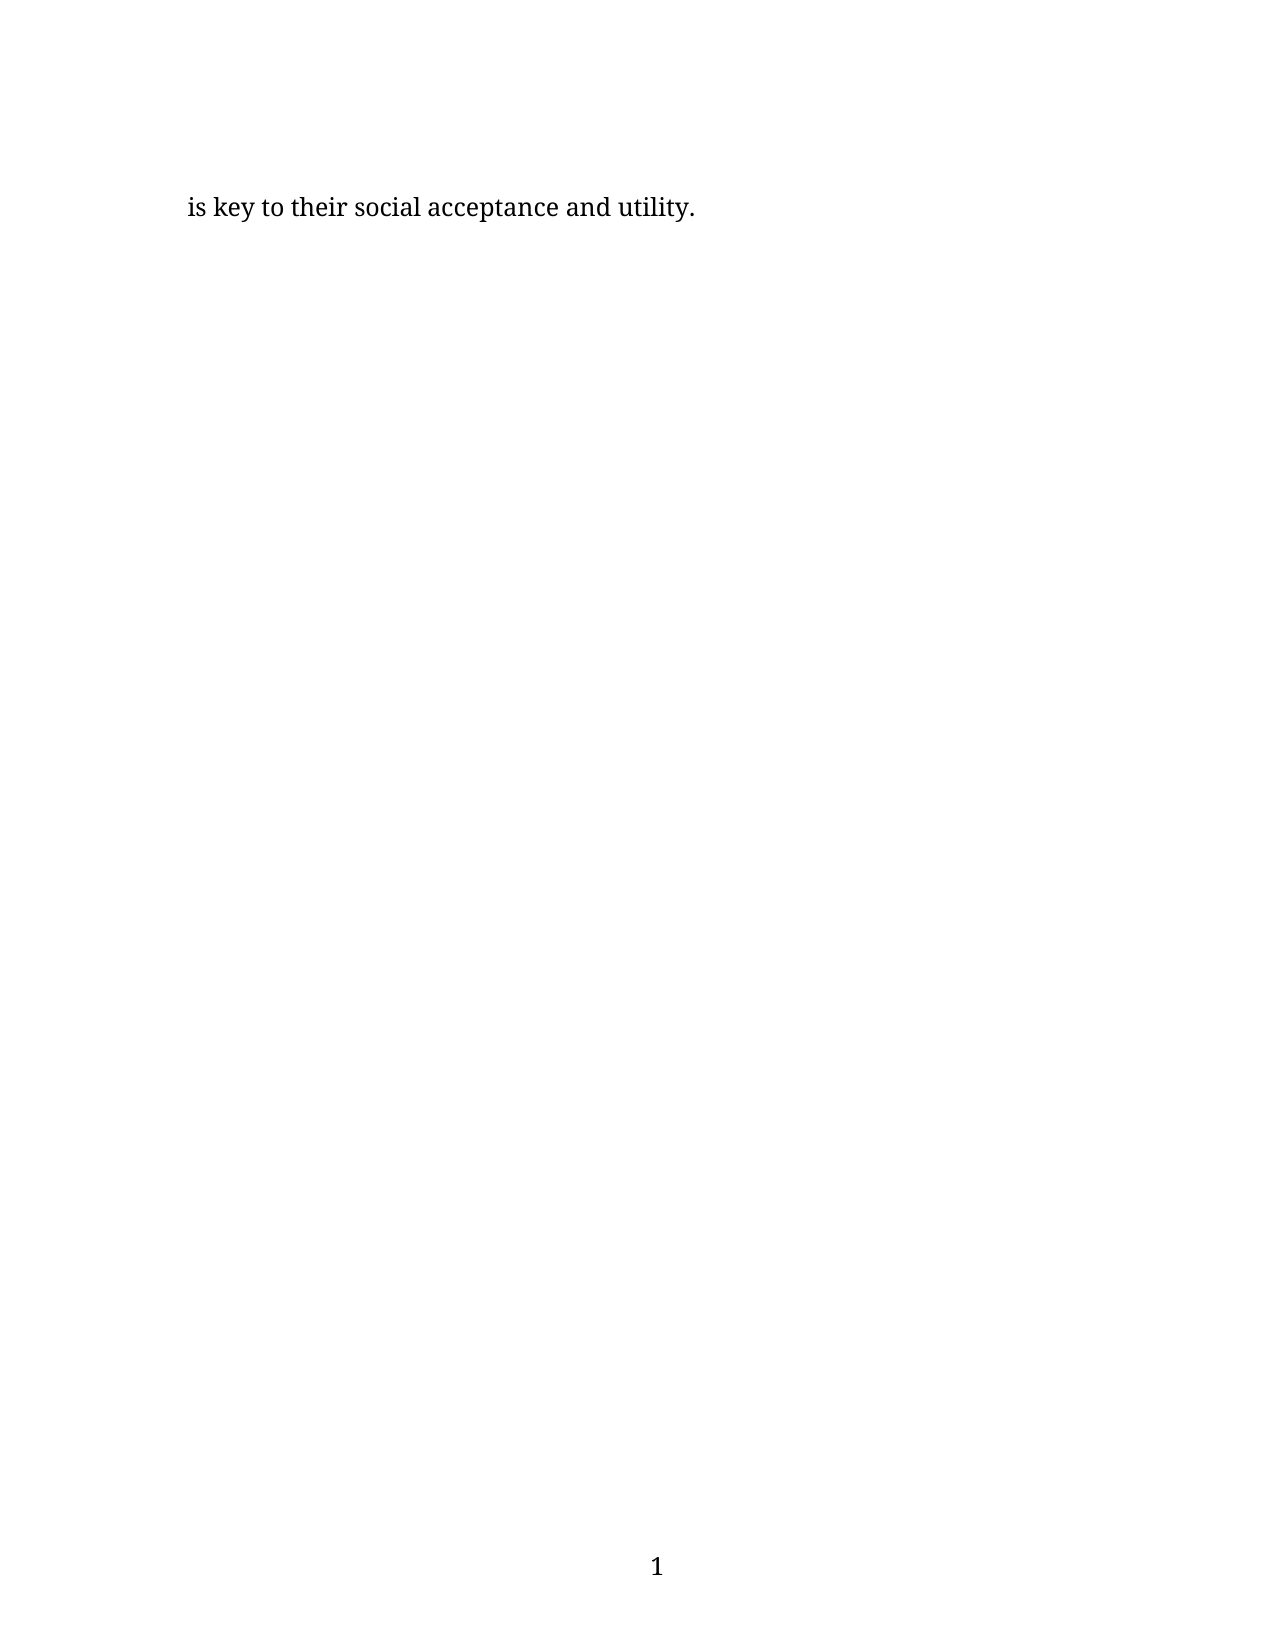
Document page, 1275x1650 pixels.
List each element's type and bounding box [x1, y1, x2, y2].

text [187, 189, 1126, 224]
